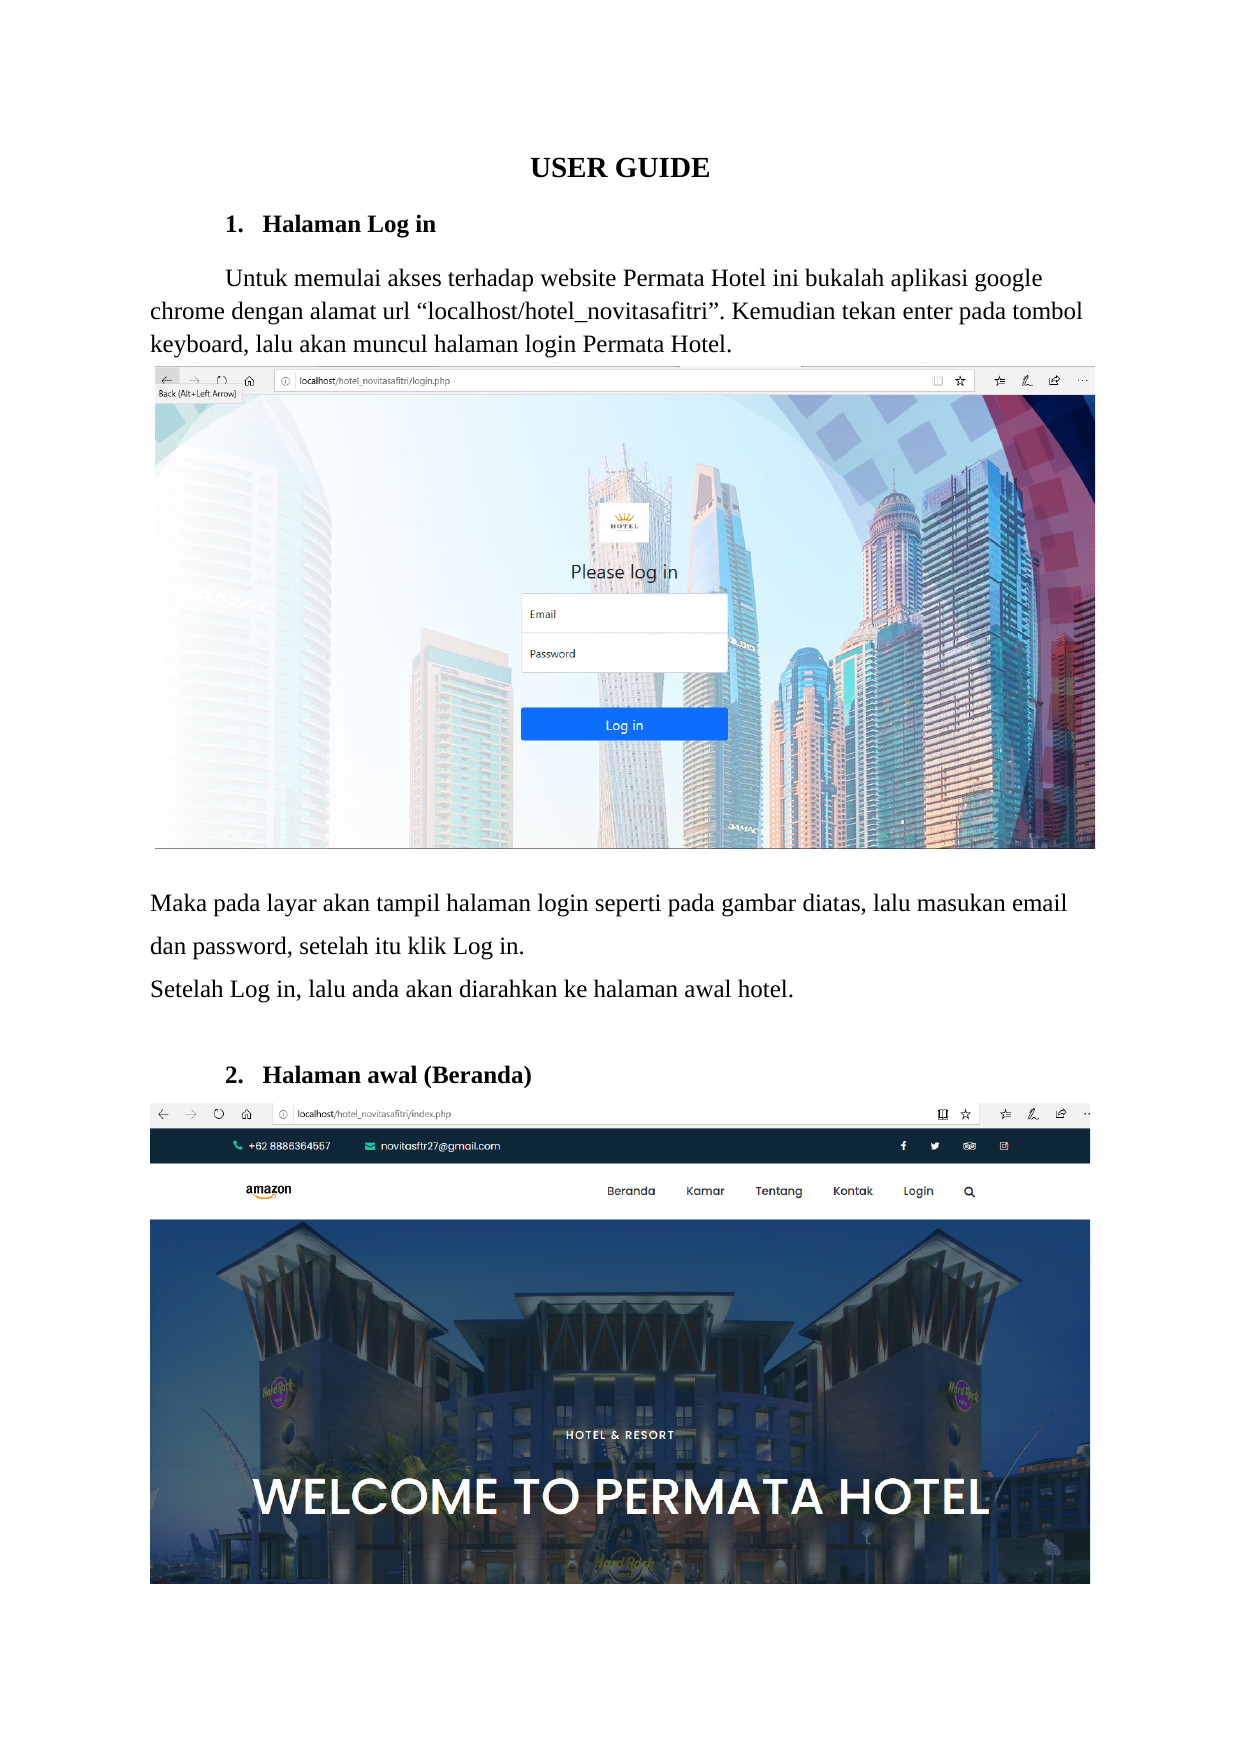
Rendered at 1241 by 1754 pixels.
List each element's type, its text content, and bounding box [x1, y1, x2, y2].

text Untuk memulai akses terhadap website Permata Hotel ini bukalah aplikasi google chrome dengan alamat url “localhost/hotel_novitasafitri”. Kemudian tekan enter pada tombol keyboard, lalu akan muncul halaman login Permata Hotel. [150, 263, 1090, 358]
picture [155, 366, 1096, 849]
text Setelah Log in, lalu anda akan diarahkan ke halaman awal hotel. [150, 974, 1090, 1003]
text USER GUIDE [150, 150, 1090, 183]
list Halaman Log in [225, 209, 1090, 238]
picture [150, 1103, 1091, 1584]
list Halaman awal (Beranda) [225, 1061, 1090, 1089]
